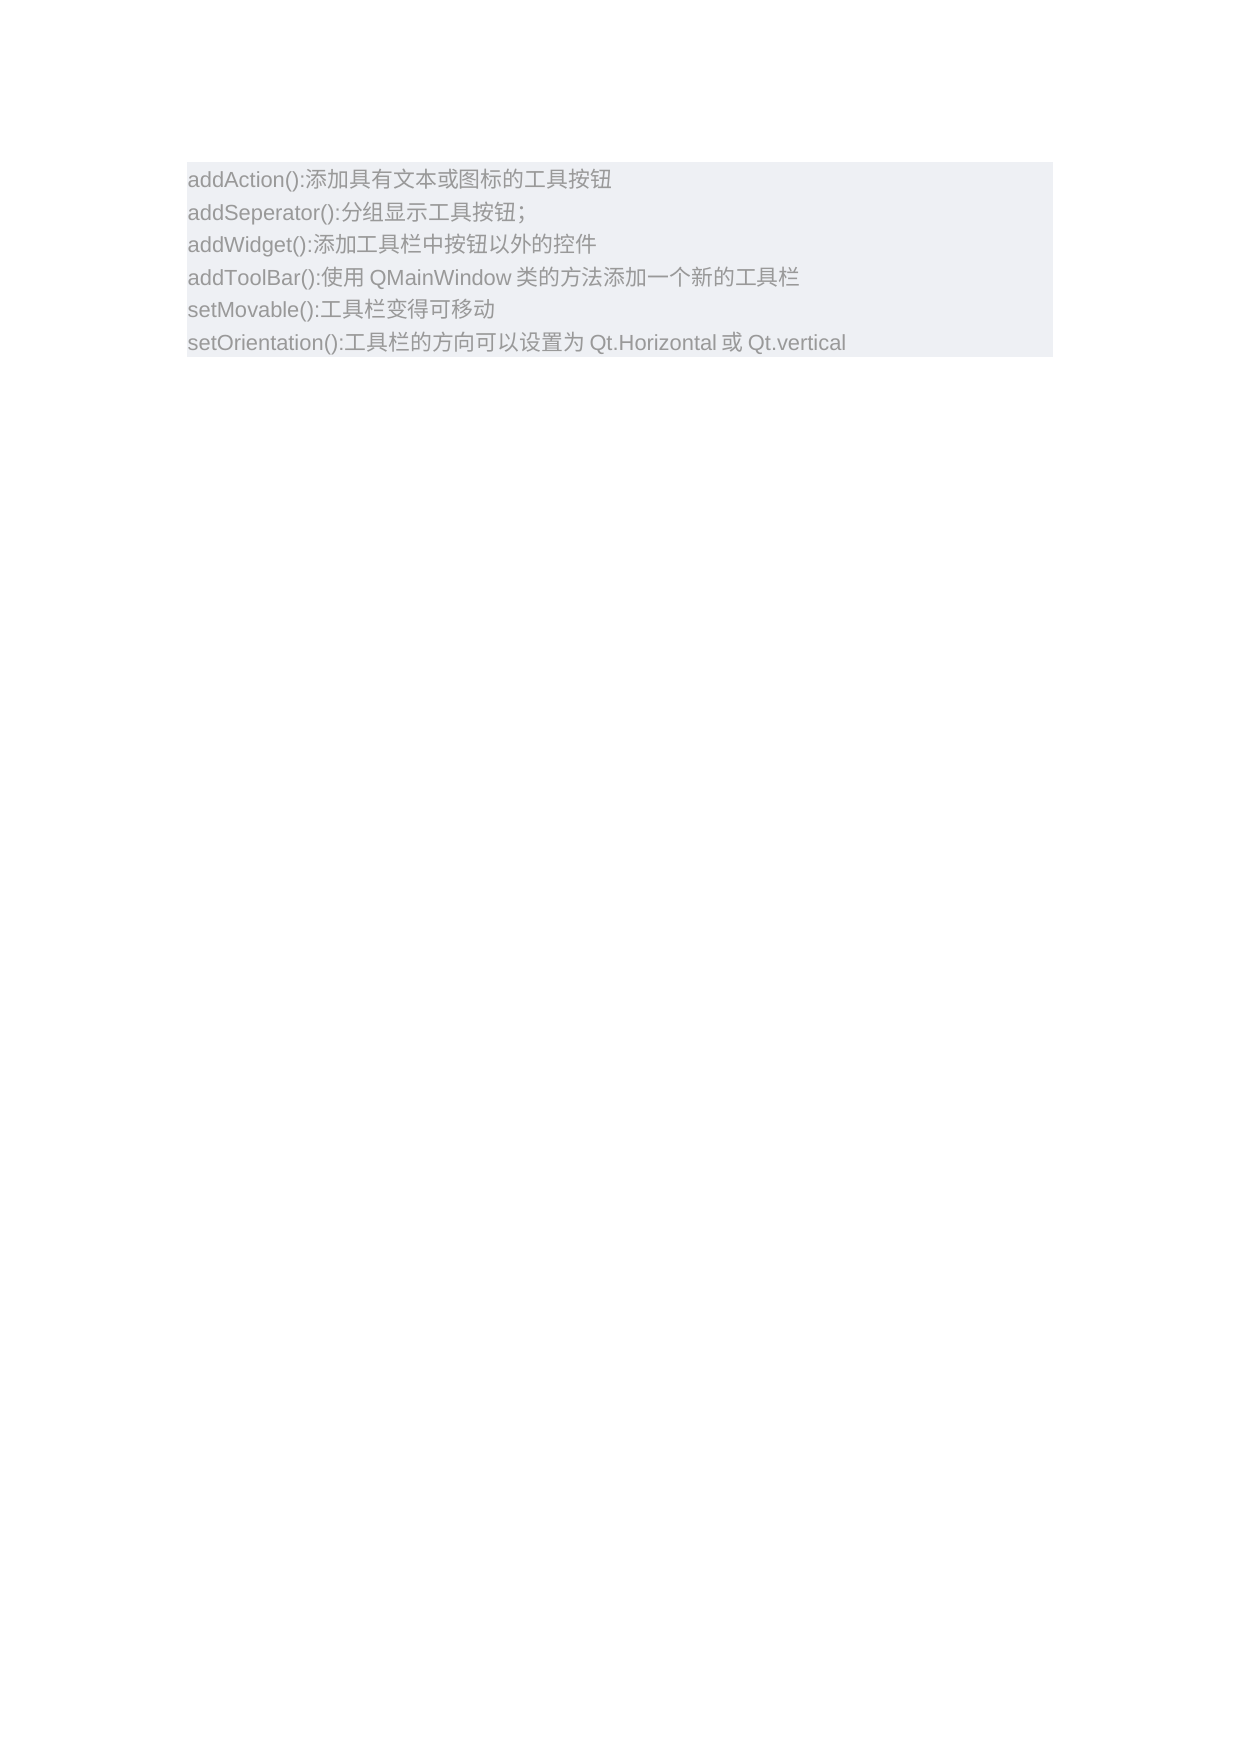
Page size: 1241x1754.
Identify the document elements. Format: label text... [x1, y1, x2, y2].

text addAction():添加具有文本或图标的工具按钮 addSeperator():分组显示工具按钮； addWidget():添加工具栏中按钮以外的控件 addToolBar():使用QMainWindow类的方法添加一个新的工具栏 setMovable():工具栏变得可移动 setOrientation():工具栏的方向可以设置为Qt.Horizontal或Qt.vertical [187, 162, 1053, 357]
